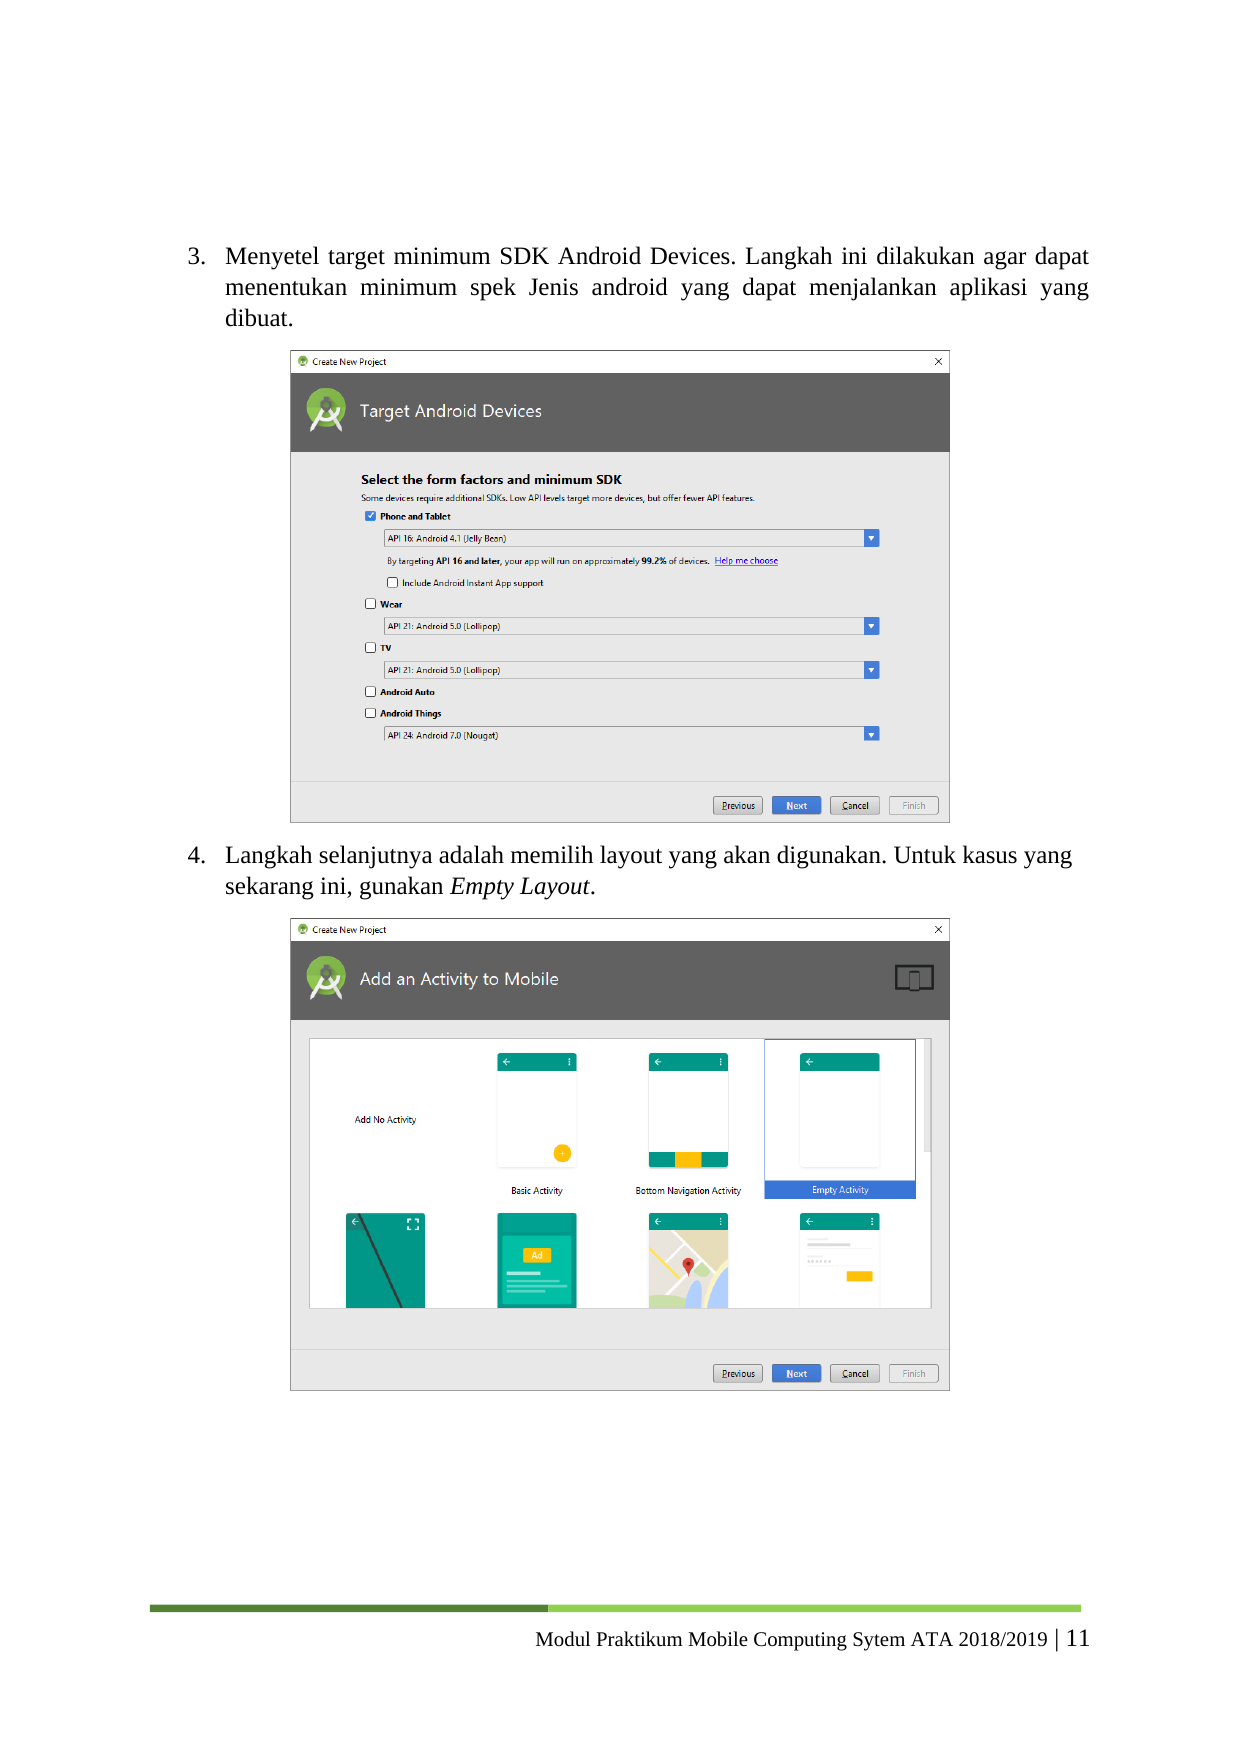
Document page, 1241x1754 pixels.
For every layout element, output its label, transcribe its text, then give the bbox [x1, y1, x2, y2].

picture [290, 918, 950, 1391]
list Langkah selanjutnya adalah memilih layout yang akan digunakan. Untuk kasus yang sekarang ini, gunakan Empty Layout. [187, 840, 1090, 899]
list Menyetel target minimum SDK Android Devices. Langkah ini dilakukan agar dapat menentukan minimum spek Jenis android yang dapat menjalankan aplikasi yang dibuat. [187, 241, 1090, 332]
picture [290, 350, 950, 823]
